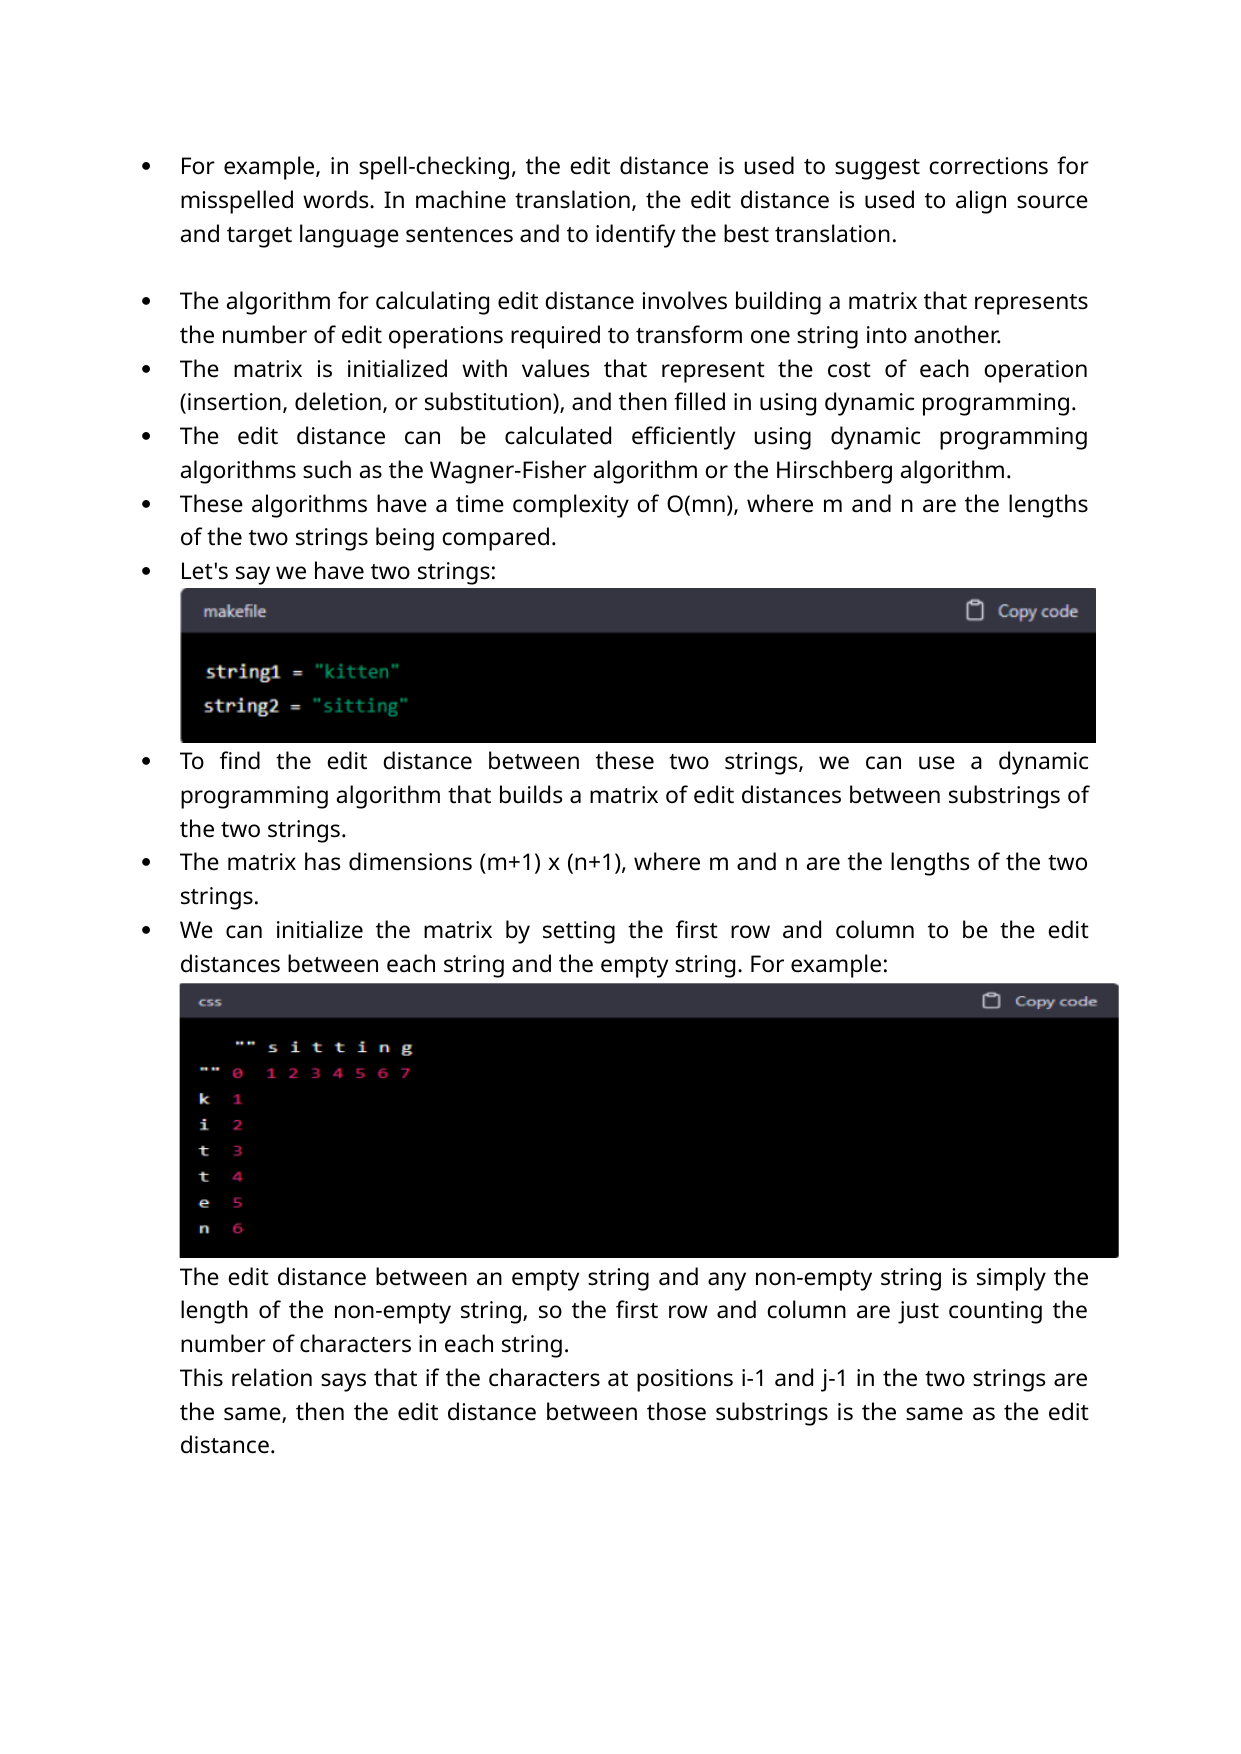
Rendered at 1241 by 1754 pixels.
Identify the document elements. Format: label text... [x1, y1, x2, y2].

picture [179, 981, 1120, 1258]
list These algorithms have a time complexity of O(mn), where m and n are the lengths of the two strings being compared. [142, 487, 1090, 552]
list The edit distance can be calculated efficiently using dynamic programming algorithms such as the Wagner-Fisher algorithm or the Hirschberg algorithm. [142, 420, 1090, 485]
list Let's say we have two strings: [142, 555, 1090, 586]
picture [179, 588, 1096, 743]
list To find the edit distance between these two strings, we can use a dynamic programming algorithm that builds a matrix of edit distances between substrings of the two strings. [142, 745, 1090, 844]
list For example, in spell-checking, the edit distance is used to suggest corrections for misspelled words. In machine translation, the edit distance is used to align source and target language sentences and to identify the best translation. [142, 150, 1090, 249]
list We can initialize the matrix by setting the first row and column to be the edit distances between each string and the empty string. For example: [142, 914, 1090, 979]
list The matrix is initialized with values that represent the cost of each operation (insertion, deletion, or substitution), and then filled in using dynamic programming. [142, 352, 1090, 417]
list This relation says that if the characters at positions i-1 and j-1 in the two strings are the same, then the edit distance between those substrings is the same as the edit distance. [179, 1362, 1090, 1461]
list The algorithm for calculating edit distance involves building a matrix that represents the number of edit operations required to transform one string into another. [142, 285, 1090, 350]
list The matrix has dimensions (m+1) x (n+1), where m and n are the lengths of the two strings. [142, 846, 1090, 911]
list The edit distance between an empty string and any non-empty string is simply the length of the non-empty string, so the first row and column are just counting the number of characters in each string. [179, 1261, 1090, 1359]
